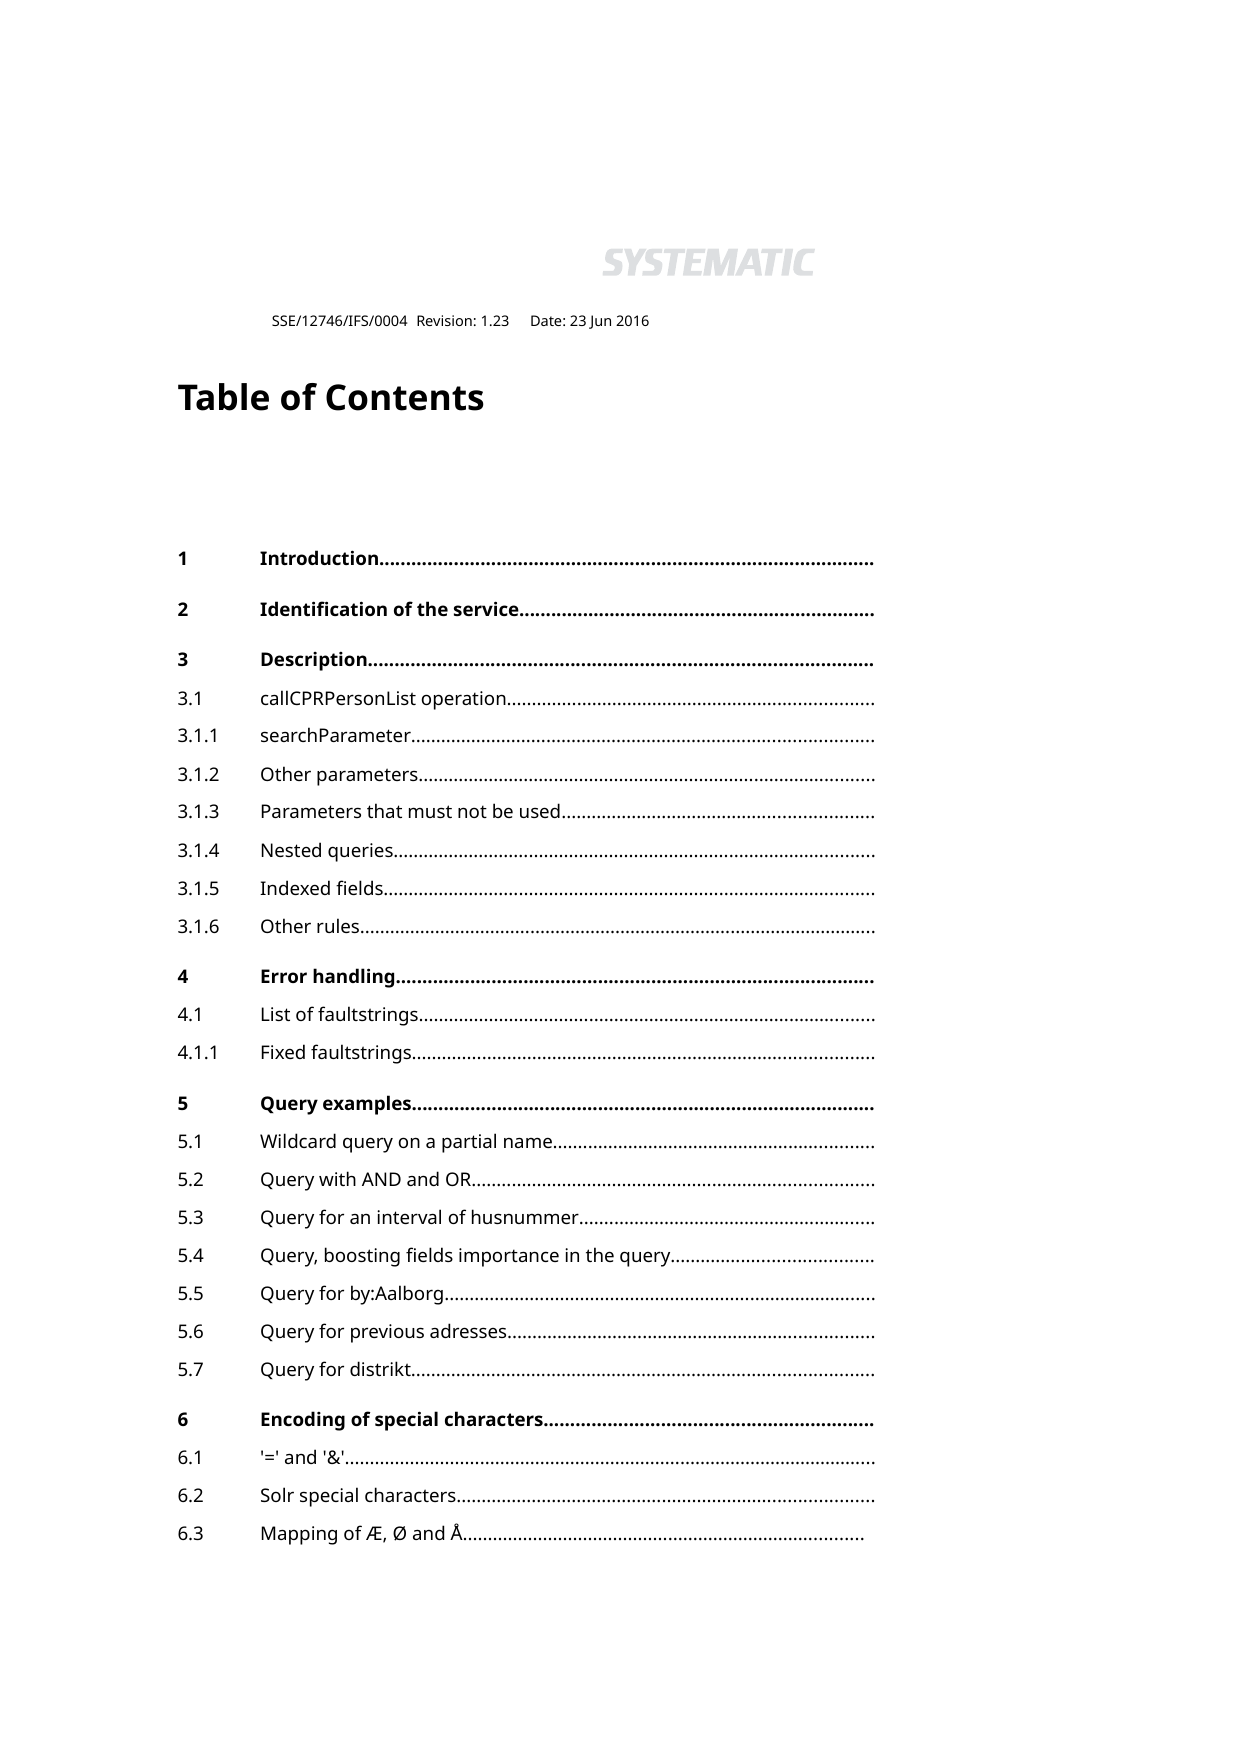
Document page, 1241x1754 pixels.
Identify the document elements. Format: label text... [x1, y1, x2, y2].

text 3.1.4 Nested queries 6 [177, 837, 827, 862]
text 3.1.6 Other rules 6 [177, 913, 827, 938]
text 3 Description 4 [177, 647, 827, 672]
text 6 Encoding of special characters 9 [177, 1407, 827, 1432]
text 6.1 '=' and '&' 9 [177, 1445, 827, 1470]
text 3.1.3 Parameters that must not be used 6 [177, 799, 827, 824]
text 6.3 Mapping of Æ, Ø and Å 10 [177, 1521, 827, 1546]
text 3.1.2 Other parameters 6 [177, 761, 827, 786]
text 5.5 Query for by:Aalborg 9 [177, 1280, 260, 1306]
text 5.4 Query, boosting fields importance in the query 8 [177, 1242, 827, 1268]
text 5 Query examples 8 [177, 1090, 827, 1116]
text 4.1.1 Fixed faultstrings 7 [177, 1039, 827, 1065]
text 1 Introduction 4 [177, 546, 827, 571]
text 4.1 List of faultstrings 7 [177, 1001, 827, 1027]
text 5.3 Query for an interval of husnummer 8 [177, 1204, 827, 1229]
text 6.2 Solr special characters 9 [177, 1483, 827, 1508]
text 4 Error handling 6 [177, 963, 827, 989]
text 3.1.5 Indexed fields 6 [177, 875, 827, 900]
text 5.5 Query for by:Aalborg 9 [375, 1280, 827, 1306]
subtitle Table of Contents [177, 177, 886, 421]
text 5.2 Query with AND and OR. 8 [177, 1166, 827, 1192]
text 5.7 Query for distrikt 9 [177, 1356, 827, 1382]
text 5.1 Wildcard query on a partial name 8 [177, 1128, 827, 1153]
text 3.1 callCPRPersonList operation 4 [177, 685, 827, 710]
text 3.1.1 searchParameter 4 [177, 723, 827, 748]
text 2 Identification of the service 4 [177, 596, 827, 622]
text 5.6 Query for previous adresses 9 [177, 1318, 827, 1344]
